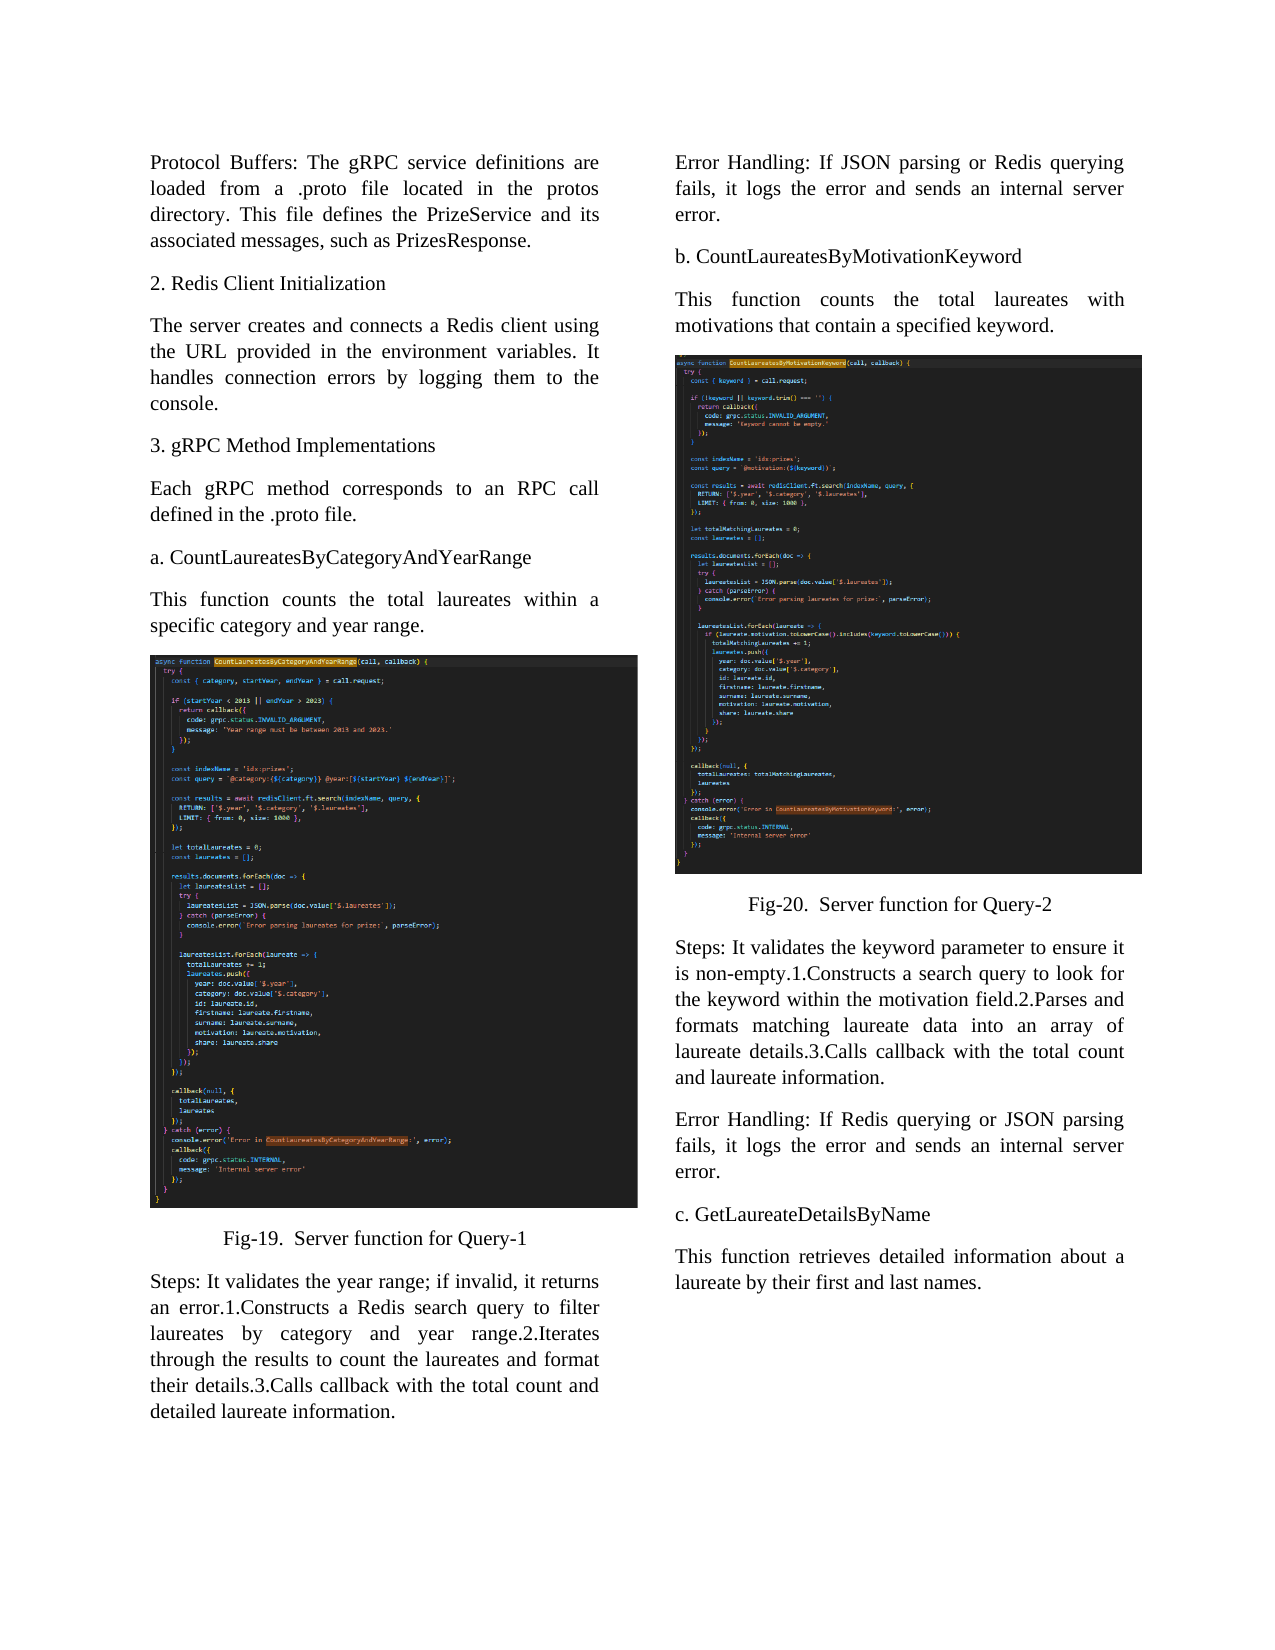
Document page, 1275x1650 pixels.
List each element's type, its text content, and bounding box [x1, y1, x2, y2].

text Error Handling: If JSON parsing or Redis querying fails, it logs the error and sends an internal server error. [675, 150, 1125, 226]
text Fig-20. Server function for Query-2 [675, 892, 1125, 916]
text Each gRPC method corresponds to an RPC call defined in the .proto file. [150, 476, 600, 526]
picture [675, 355, 1142, 874]
text This function retrieves detailed information about a laureate by their first and last names. [675, 1244, 1125, 1294]
text Error Handling: If Redis querying or JSON parsing fails, it logs the error and sends an internal server error. [675, 1107, 1125, 1183]
text Fig-19. Server function for Query-1 [150, 1226, 600, 1250]
text Protocol Buffers: The gRPC service definitions are loaded from a .proto file located in the protos directory. This file defines the PrizeService and its associated messages, such as PrizesResponse. [150, 150, 600, 252]
text Steps: It validates the keyword parameter to ensure it is non-empty.1.Constructs a search query to look for the keyword within the motivation field.2.Parses and formats matching laureate data into an array of laureate details.3.Calls callback with the total count and laureate information. [675, 935, 1125, 1089]
text This function counts the total laureates with motivations that contain a specified keyword. [675, 287, 1125, 337]
text a. CountLaureatesByCategoryAndYearRange [150, 544, 600, 569]
picture [150, 655, 638, 1208]
text Steps: It validates the year range; if invalid, it returns an error.1.Constructs a Redis search query to filter laureates by category and year range.2.Iterates through the results to count the laureates and format their details.3.Calls callback with the total count and detailed laureate information. [150, 1269, 600, 1423]
text b. CountLaureatesByMotivationKeyword [675, 244, 1125, 268]
text 2. Redis Client Initialization [150, 270, 600, 294]
text This function counts the total laureates within a specific category and year range. [150, 587, 600, 637]
text c. GetLaureateDetailsByName [675, 1202, 1125, 1226]
text The server creates and connects a Redis client using the URL provided in the environment variables. It handles connection errors by logging them to the console. [150, 313, 600, 415]
text 3. gRPC Method Implementations [150, 433, 600, 457]
